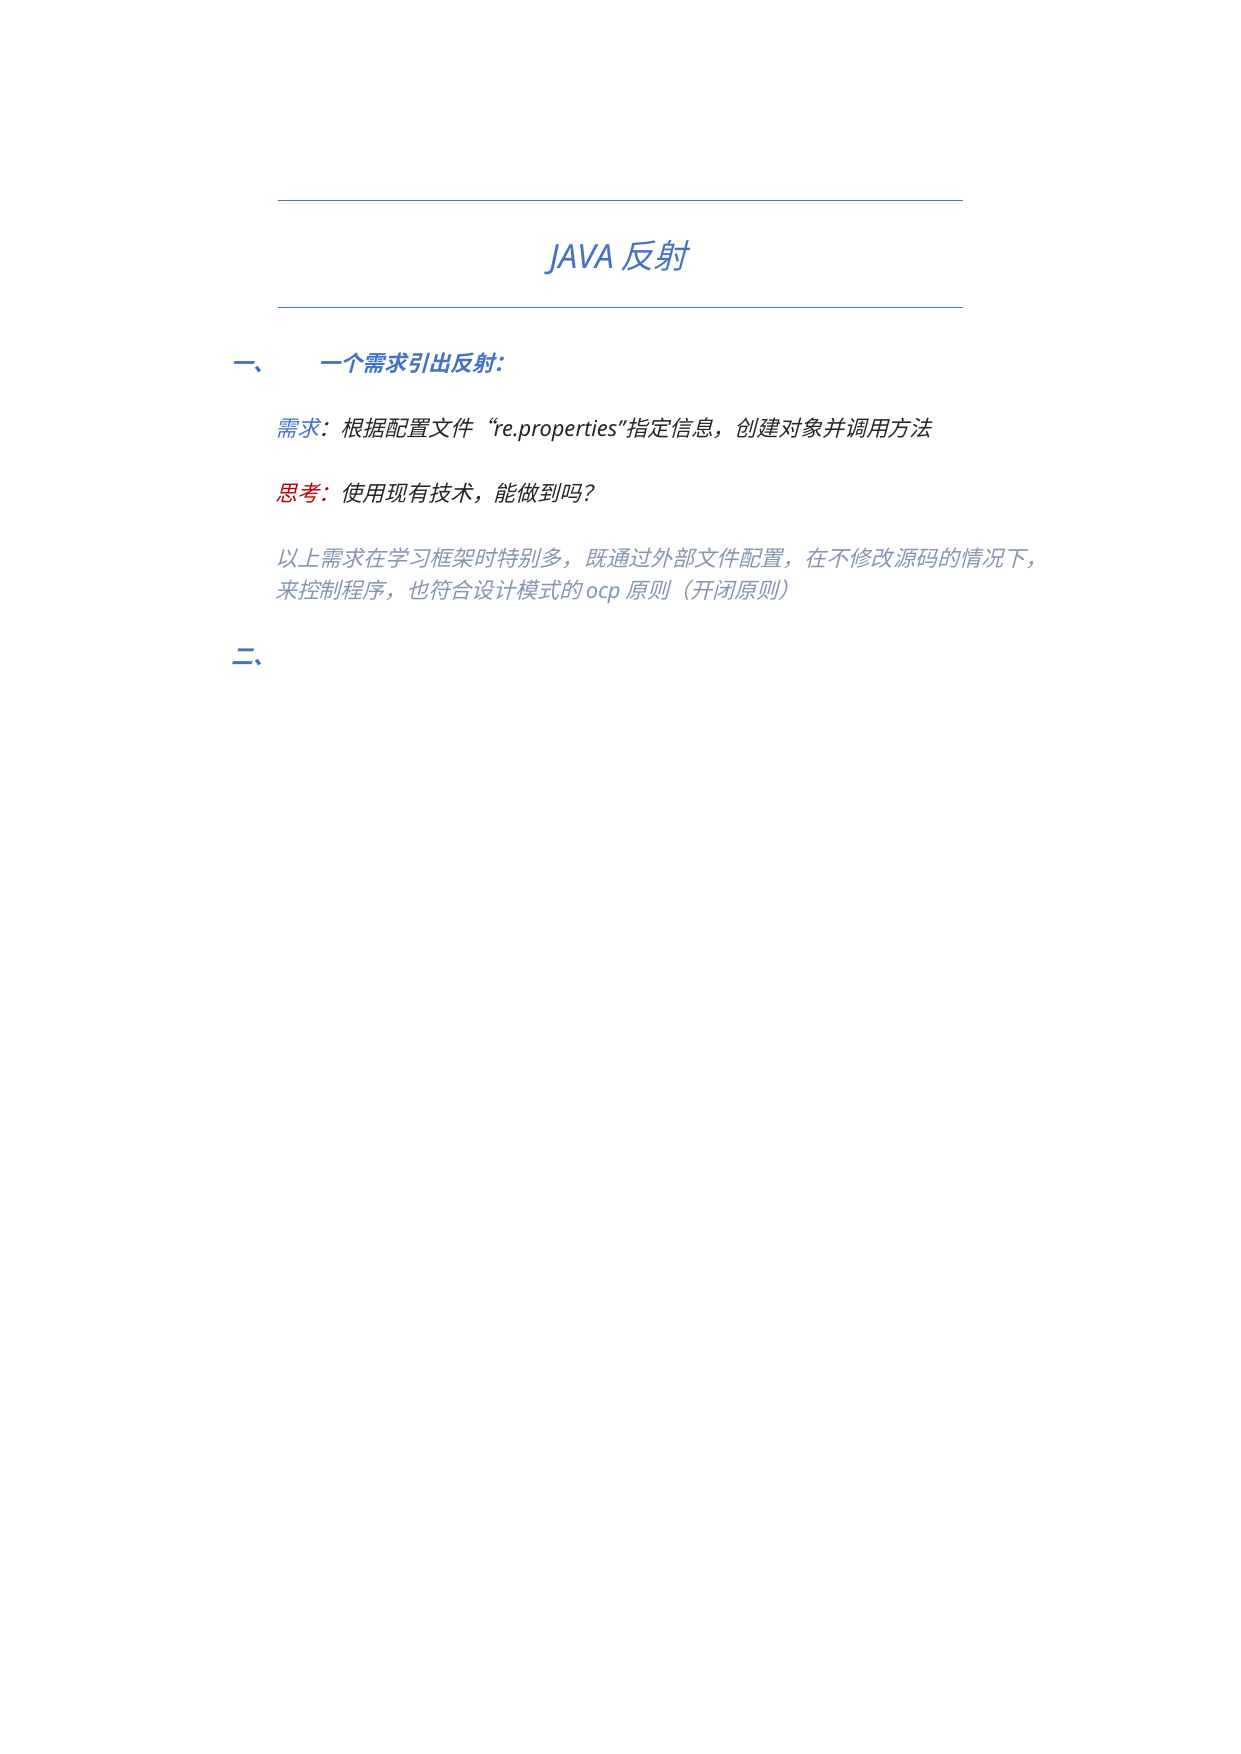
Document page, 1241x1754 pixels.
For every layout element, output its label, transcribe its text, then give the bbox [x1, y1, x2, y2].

text JAVA反射 [277, 201, 963, 308]
list 一个需求引出反射： [231, 346, 1053, 378]
list 思考：使用现有技术，能做到吗？ [275, 476, 1053, 508]
list 需求：根据配置文件“re.properties”指定信息，创建对象并调用方法 [275, 411, 1053, 443]
list 以上需求在学习框架时特别多，既通过外部文件配置，在不修改源码的情况下，来控制程序，也符合设计模式的ocp原则（开闭原则） [275, 541, 1053, 606]
